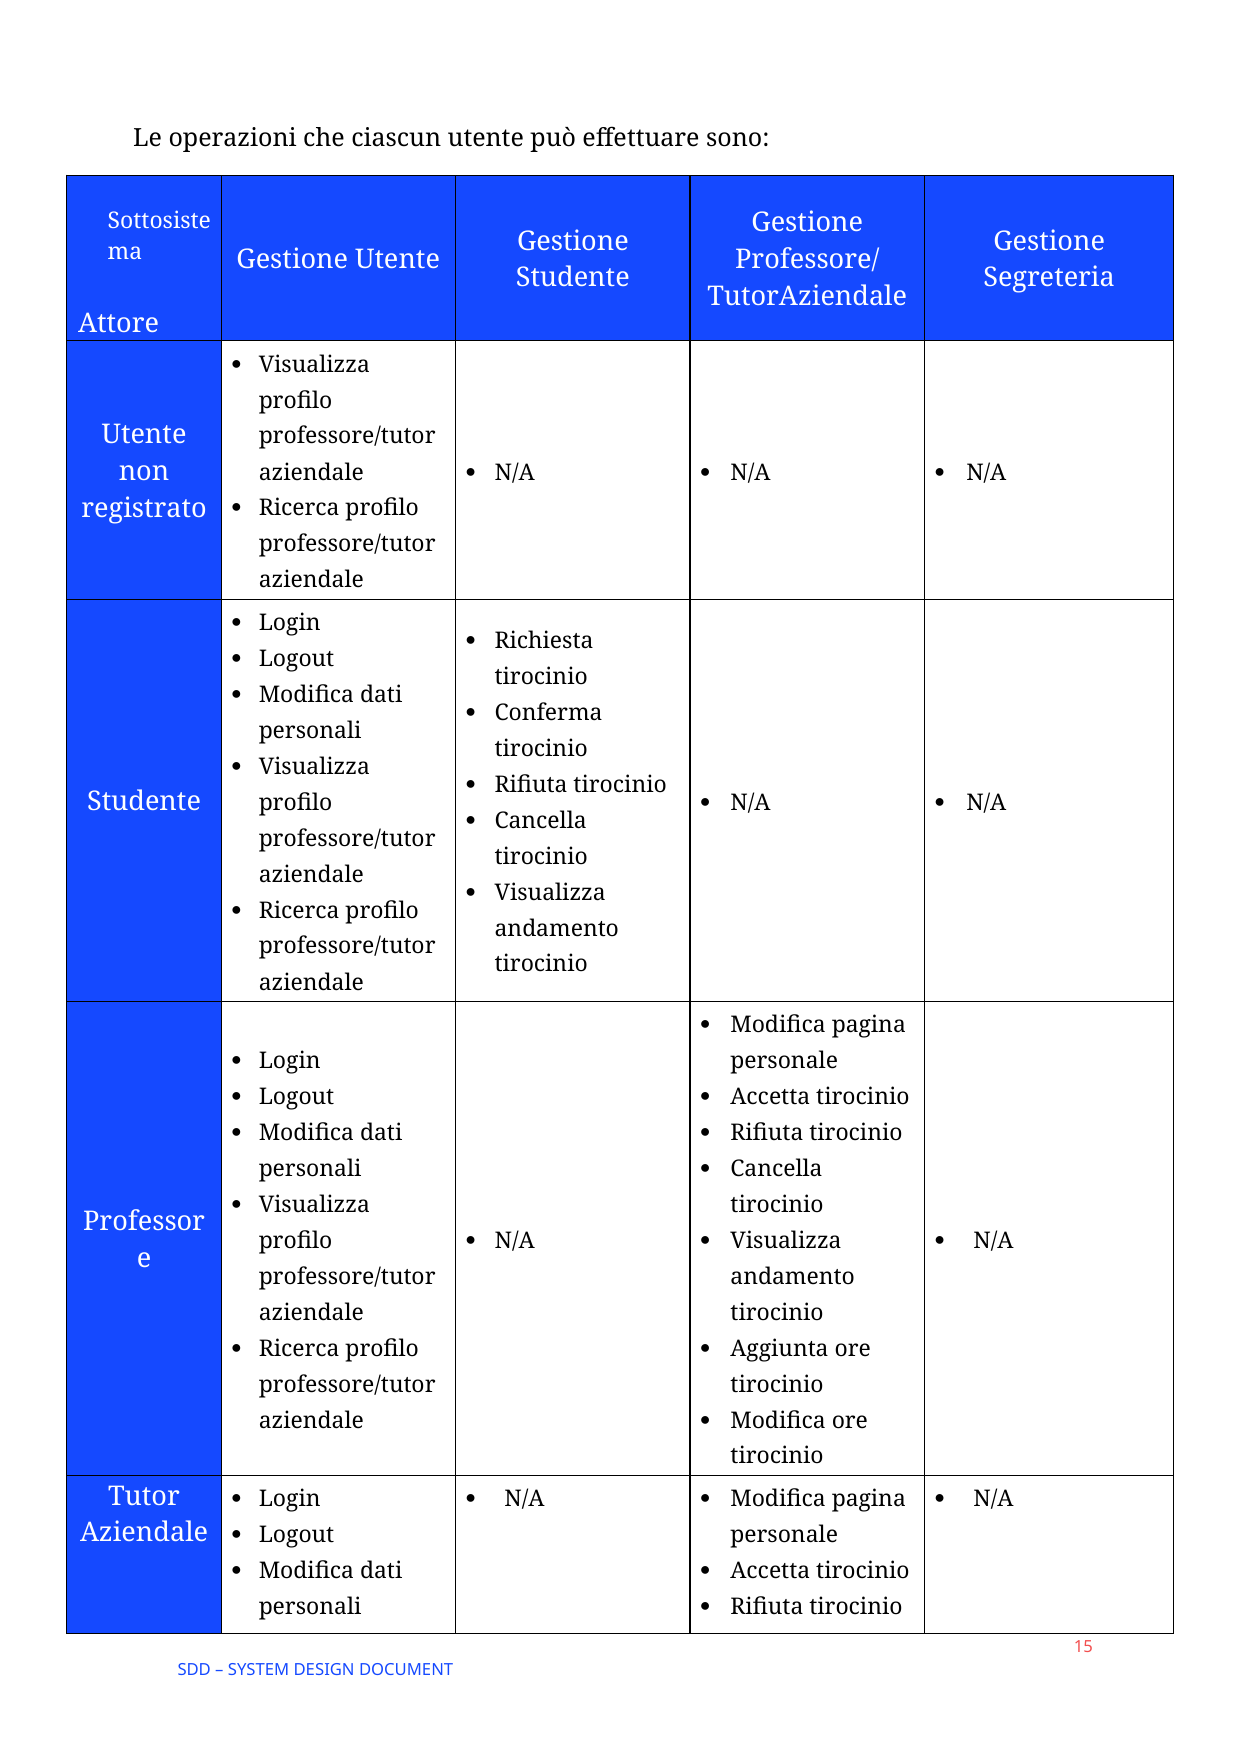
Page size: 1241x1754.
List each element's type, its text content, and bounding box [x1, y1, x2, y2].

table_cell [222, 1476, 455, 1633]
table_cell Studente [67, 600, 221, 1001]
table_cell Richiesta tirocinio Conferma tirocinio Rifiuta tirocinio Cancella tirocinio Visualizza andamento tirocinio [456, 600, 689, 1001]
table_cell N/A [691, 600, 924, 1001]
table_cell Utente non registrato [67, 341, 221, 599]
table_cell N/A [925, 600, 1173, 1001]
text Le operazioni che ciascun utente può effettuare sono: [133, 119, 1092, 154]
table_cell Login Logout Modifica dati personali Visualizza profilo professore/tutor aziendale Ricerca profilo professore/tutor aziendale [222, 600, 455, 1001]
table_header Gestione Utente [222, 176, 455, 340]
table_cell Visualizza profilo professore/tutor aziendale Ricerca profilo professore/tutor aziendale [222, 341, 455, 599]
table_cell Tutor Aziendale [67, 1476, 221, 1633]
table_cell Login Logout Modifica dati personali Visualizza profilo professore/tutor aziendale Ricerca profilo professore/tutor aziendale [222, 1002, 455, 1475]
table_cell N/A [456, 1476, 689, 1633]
table_cell N/A [925, 1476, 1173, 1633]
table_cell N/A [456, 1002, 689, 1475]
table_cell N/A [691, 341, 924, 599]
table_cell N/A [925, 341, 1173, 599]
table_cell N/A [456, 341, 689, 599]
table_header Gestione Segreteria [925, 176, 1173, 340]
table_header Gestione Studente [456, 176, 689, 340]
table_cell N/A [925, 1002, 1173, 1475]
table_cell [691, 1476, 924, 1633]
table_header Sottosistema Attore [67, 176, 221, 340]
table_cell Professore [67, 1002, 221, 1475]
table_header Gestione Professore/ TutorAziendale [691, 176, 924, 340]
